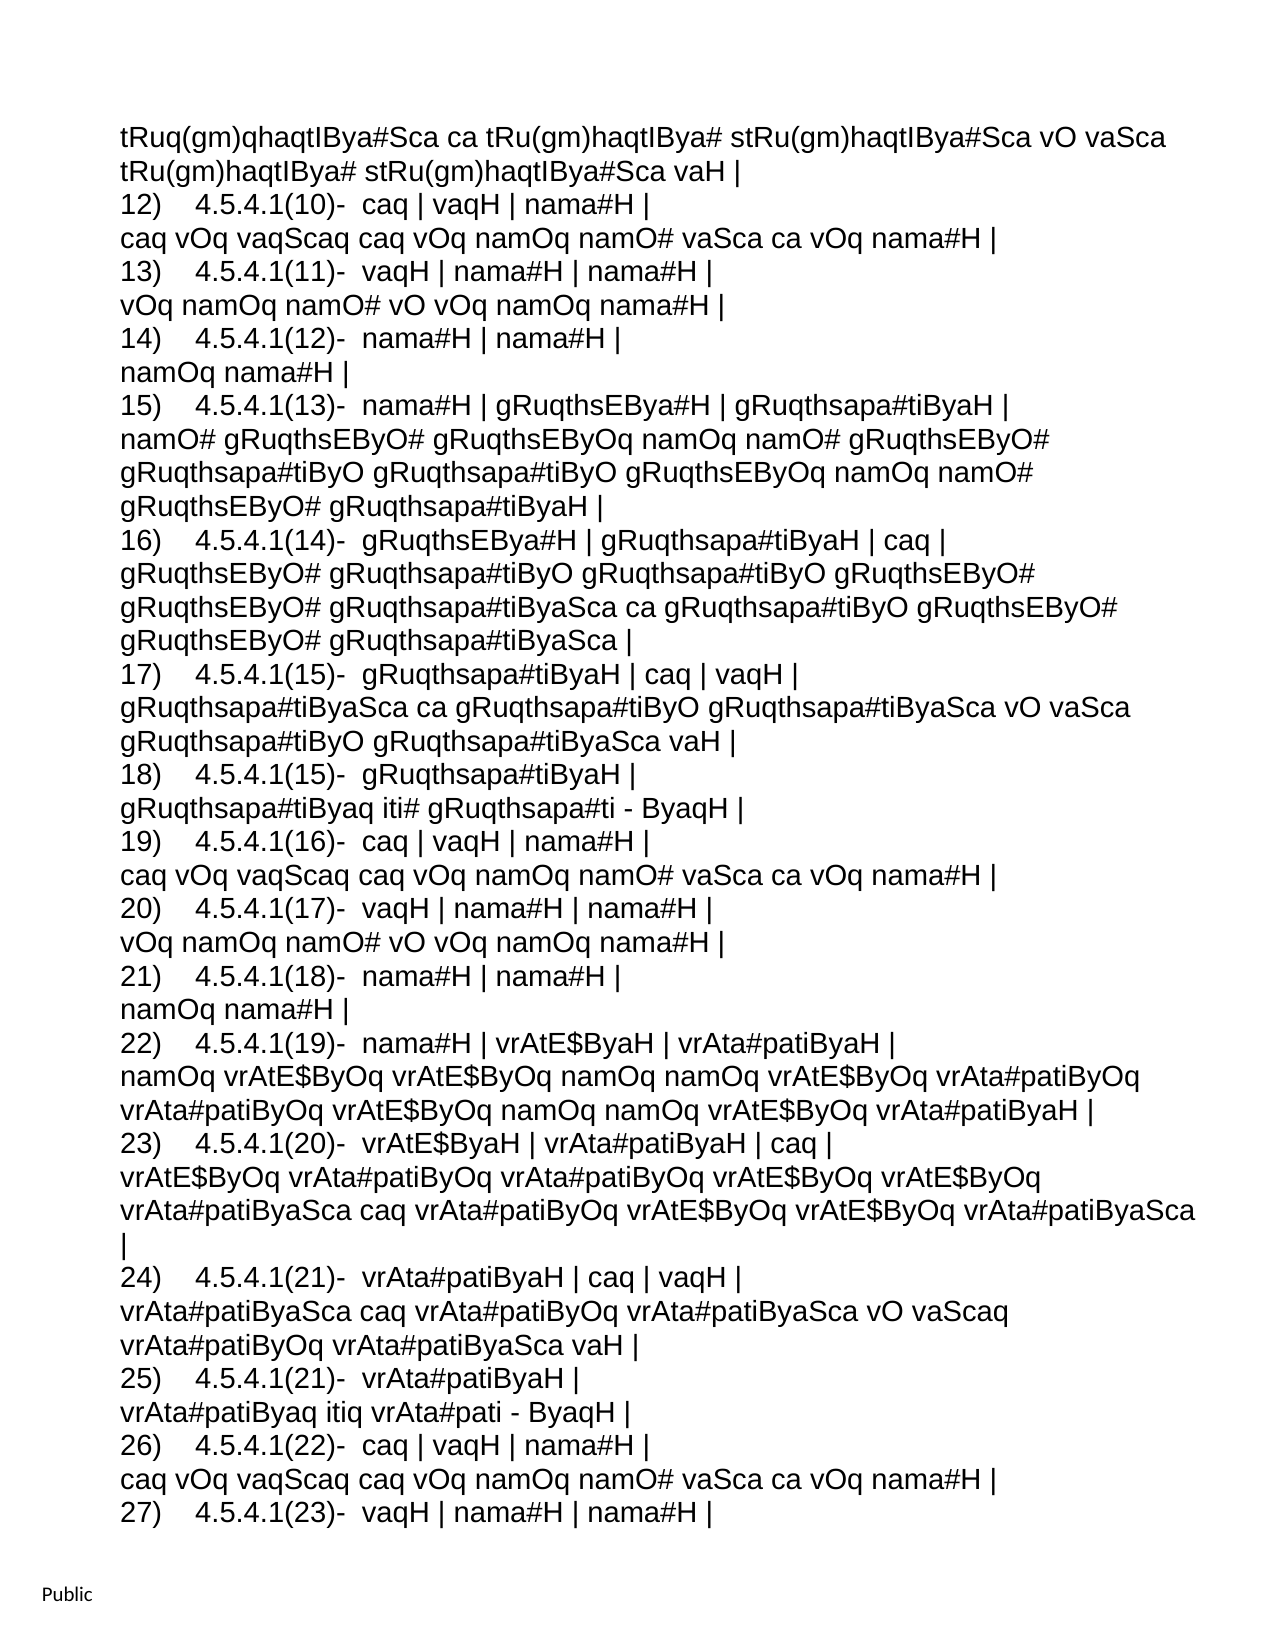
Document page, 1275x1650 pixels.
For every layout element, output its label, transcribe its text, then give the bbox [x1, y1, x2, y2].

text namO# gRuqthsEByO# gRuqthsEByOq namOq namO# gRuqthsEByO# gRuqthsapa#tiByO gRuqthsapa#tiByO gRuqthsEByOq namOq namO# gRuqthsEByO# gRuqthsapa#tiByaH | [120, 422, 1200, 522]
text 19) 4.5.4.1(16)- caq | vaqH | nama#H | [120, 824, 1200, 858]
text 17) 4.5.4.1(15)- gRuqthsapa#tiByaH | caq | vaqH | [120, 657, 1200, 690]
text vrAta#patiByaSca caq vrAta#patiByOq vrAta#patiByaSca vO vaScaq vrAta#patiByOq vrAta#patiByaSca vaH | [120, 1294, 1200, 1361]
text namOq nama#H | [120, 355, 1200, 388]
text 14) 4.5.4.1(12)- nama#H | nama#H | [120, 321, 1200, 355]
text 25) 4.5.4.1(21)- vrAta#patiByaH | [120, 1361, 1200, 1394]
text vOq namOq namO# vO vOq namOq nama#H | [120, 925, 1200, 958]
text 24) 4.5.4.1(21)- vrAta#patiByaH | caq | vaqH | [120, 1260, 1200, 1294]
text caq vOq vaqScaq caq vOq namOq namO# vaSca ca vOq nama#H | [120, 221, 1200, 254]
text 21) 4.5.4.1(18)- nama#H | nama#H | [120, 958, 1200, 992]
text 27) 4.5.4.1(23)- vaqH | nama#H | nama#H | [120, 1495, 1200, 1529]
text vrAta#patiByaq itiq vrAta#pati - ByaqH | [120, 1394, 1200, 1428]
text vOq namOq namO# vO vOq namOq nama#H | [120, 288, 1200, 321]
text 12) 4.5.4.1(10)- caq | vaqH | nama#H | [120, 187, 1200, 221]
text 22) 4.5.4.1(19)- nama#H | vrAtE$ByaH | vrAta#patiByaH | [120, 1026, 1200, 1059]
text vrAtE$ByOq vrAta#patiByOq vrAta#patiByOq vrAtE$ByOq vrAtE$ByOq vrAta#patiByaSca caq vrAta#patiByOq vrAtE$ByOq vrAtE$ByOq vrAta#patiByaSca | [120, 1160, 1200, 1260]
text 13) 4.5.4.1(11)- vaqH | nama#H | nama#H | [120, 254, 1200, 288]
text 23) 4.5.4.1(20)- vrAtE$ByaH | vrAta#patiByaH | caq | [120, 1126, 1200, 1160]
text caq vOq vaqScaq caq vOq namOq namO# vaSca ca vOq nama#H | [120, 1462, 1200, 1495]
text namOq vrAtE$ByOq vrAtE$ByOq namOq namOq vrAtE$ByOq vrAta#patiByOq vrAta#patiByOq vrAtE$ByOq namOq namOq vrAtE$ByOq vrAta#patiByaH | [120, 1059, 1200, 1126]
text gRuqthsapa#tiByaq iti# gRuqthsapa#ti - ByaqH | [120, 791, 1200, 824]
text 20) 4.5.4.1(17)- vaqH | nama#H | nama#H | [120, 891, 1200, 925]
text gRuqthsapa#tiByaSca ca gRuqthsapa#tiByO gRuqthsapa#tiByaSca vO vaSca gRuqthsapa#tiByO gRuqthsapa#tiByaSca vaH | [120, 690, 1200, 757]
text namOq nama#H | [120, 992, 1200, 1026]
text 18) 4.5.4.1(15)- gRuqthsapa#tiByaH | [120, 757, 1200, 791]
text gRuqthsEByO# gRuqthsapa#tiByO gRuqthsapa#tiByO gRuqthsEByO# gRuqthsEByO# gRuqthsapa#tiByaSca ca gRuqthsapa#tiByO gRuqthsEByO# gRuqthsEByO# gRuqthsapa#tiByaSca | [120, 556, 1200, 657]
text 26) 4.5.4.1(22)- caq | vaqH | nama#H | [120, 1428, 1200, 1462]
text caq vOq vaqScaq caq vOq namOq namO# vaSca ca vOq nama#H | [120, 858, 1200, 891]
text 16) 4.5.4.1(14)- gRuqthsEBya#H | gRuqthsapa#tiByaH | caq | [120, 522, 1200, 556]
text tRuq(gm)qhaqtIBya#Sca ca tRu(gm)haqtIBya# stRu(gm)haqtIBya#Sca vO vaSca tRu(gm)haqtIBya# stRu(gm)haqtIBya#Sca vaH | [120, 120, 1200, 187]
text 15) 4.5.4.1(13)- nama#H | gRuqthsEBya#H | gRuqthsapa#tiByaH | [120, 388, 1200, 422]
